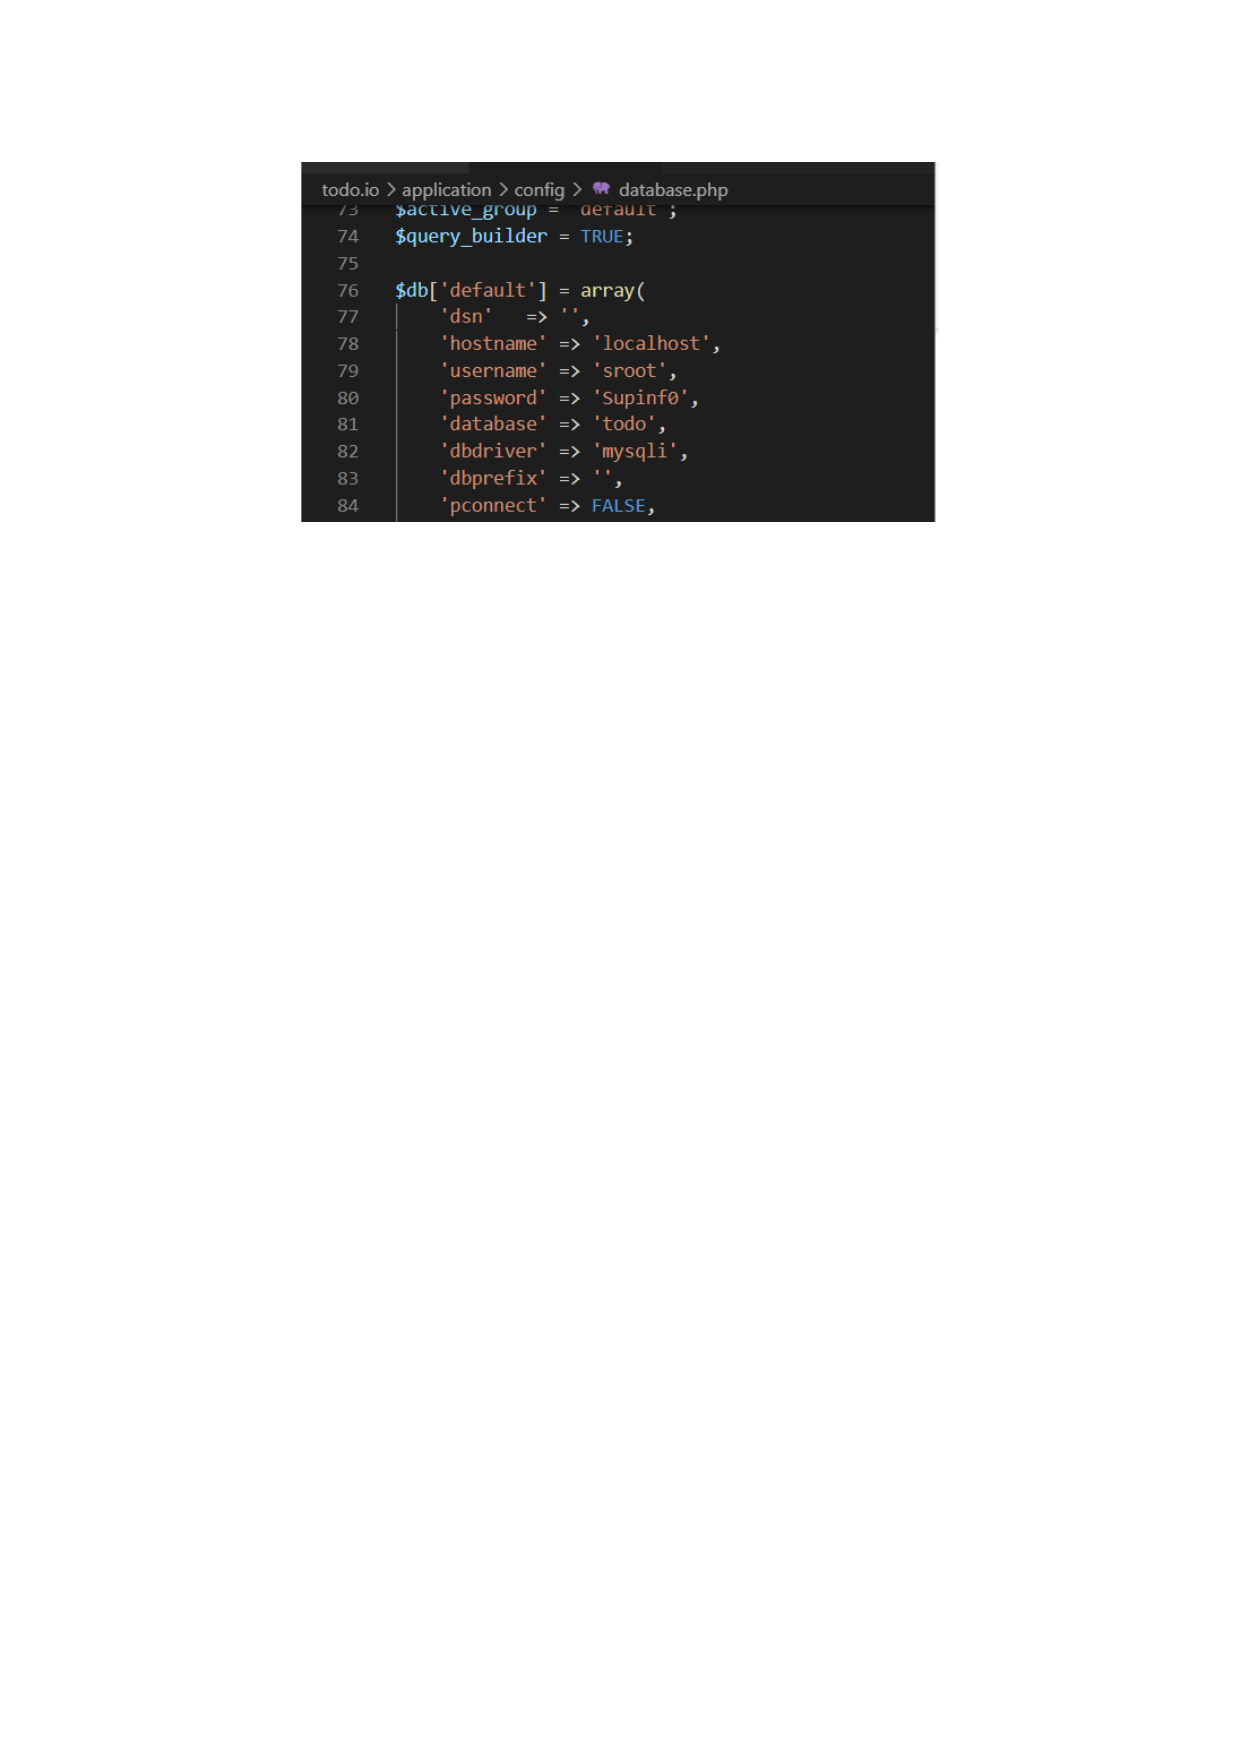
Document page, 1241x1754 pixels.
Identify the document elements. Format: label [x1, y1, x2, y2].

picture [301, 162, 939, 522]
